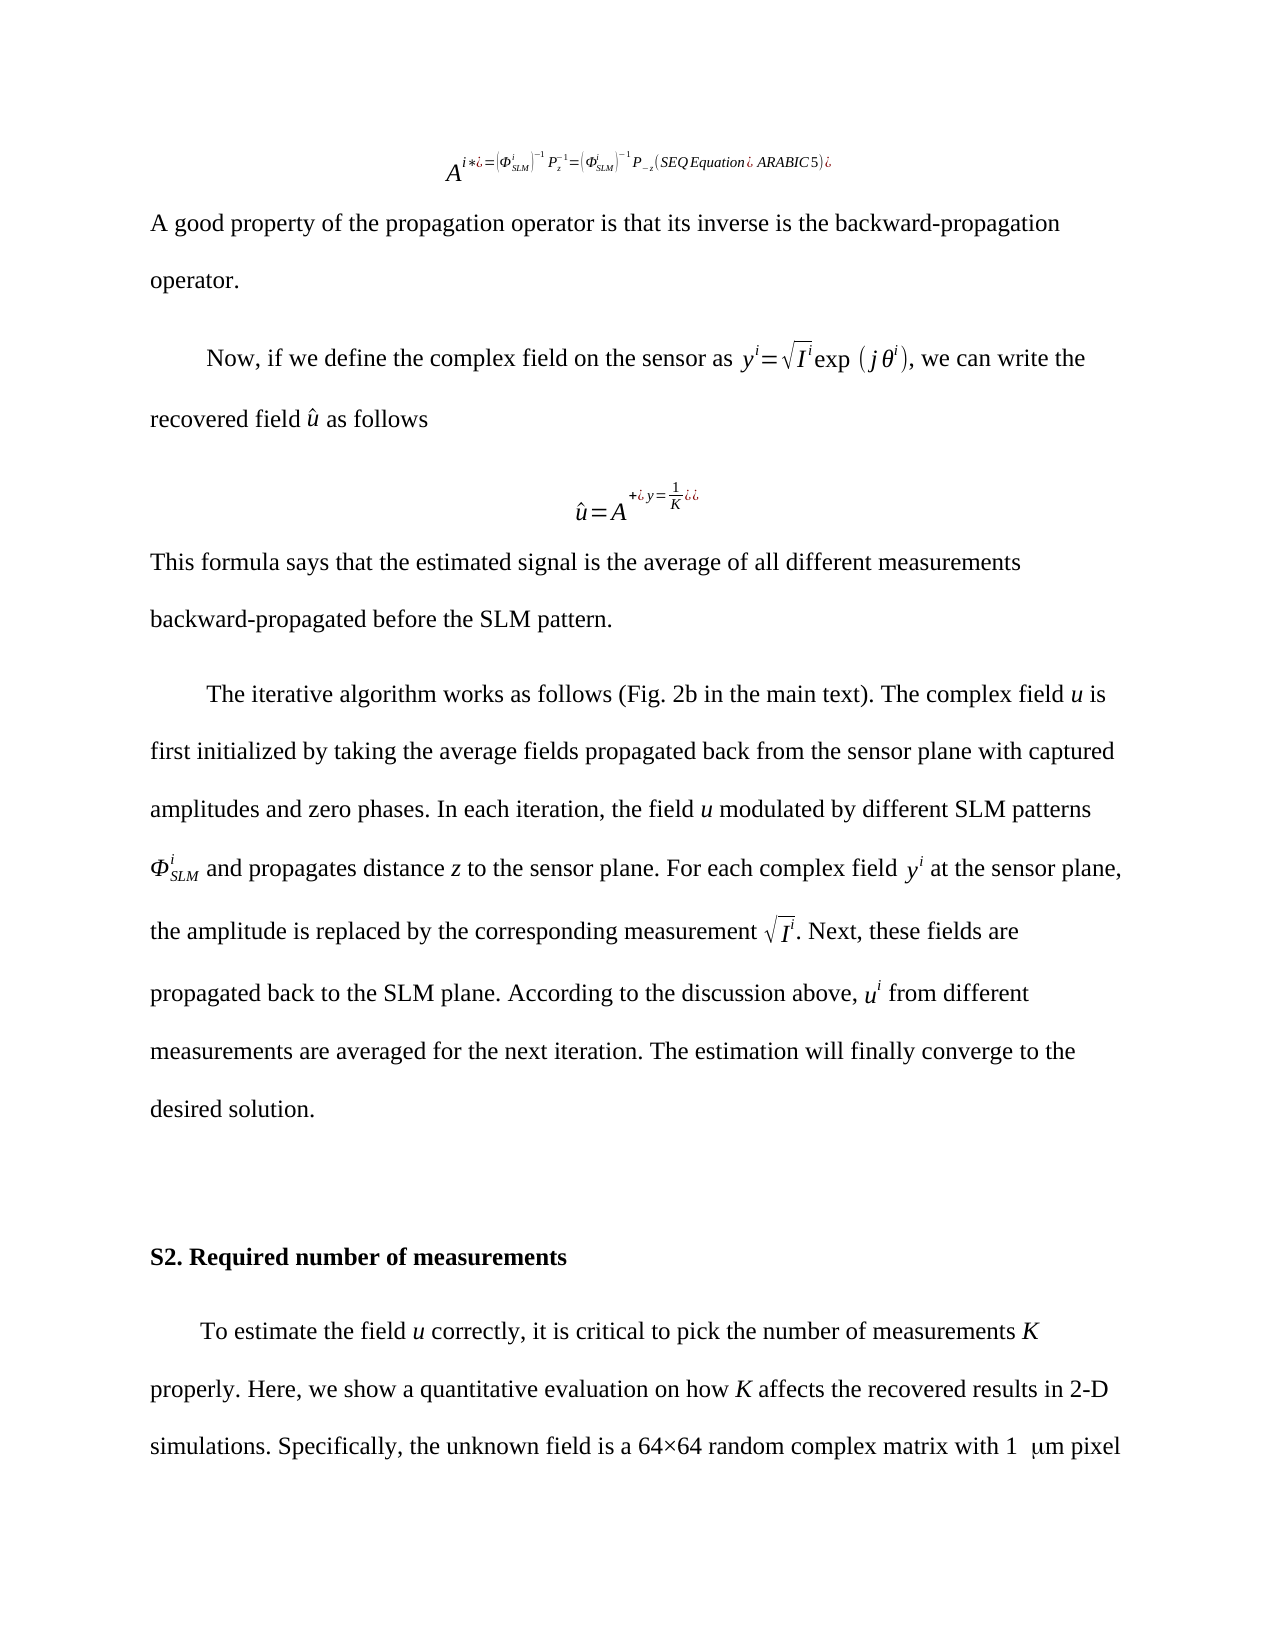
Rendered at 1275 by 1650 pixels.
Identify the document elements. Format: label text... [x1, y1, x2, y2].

text S2. Required number of measurements [150, 1242, 1125, 1271]
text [150, 1316, 1125, 1460]
text The iterative algorithm works as follows (Fig. 2b in the main text). The complex field u is first initialized by taking the average fields propagated back from the sensor plane with captured amplitudes and zero phases. In each iteration, the field u modulated by different SLM patterns and propagates distance z to the sensor plane. For each complex field at the sensor plane, the amplitude is replaced by the corresponding measurement . Next, these fields are propagated back to the SLM plane. According to the discussion above, from different measurements are averaged for the next iteration. The estimation will finally converge to the desired solution. [150, 679, 1125, 1123]
text Now, if we define the complex field on the sensor as , we can write the recovered field as follows [150, 340, 1125, 433]
text This formula says that the estimated signal is the average of all different measurements backward-propagated before the SLM pattern. [150, 547, 1125, 633]
text A good property of the propagation operator is that its inverse is the backward-propagation operator. [150, 208, 1125, 294]
